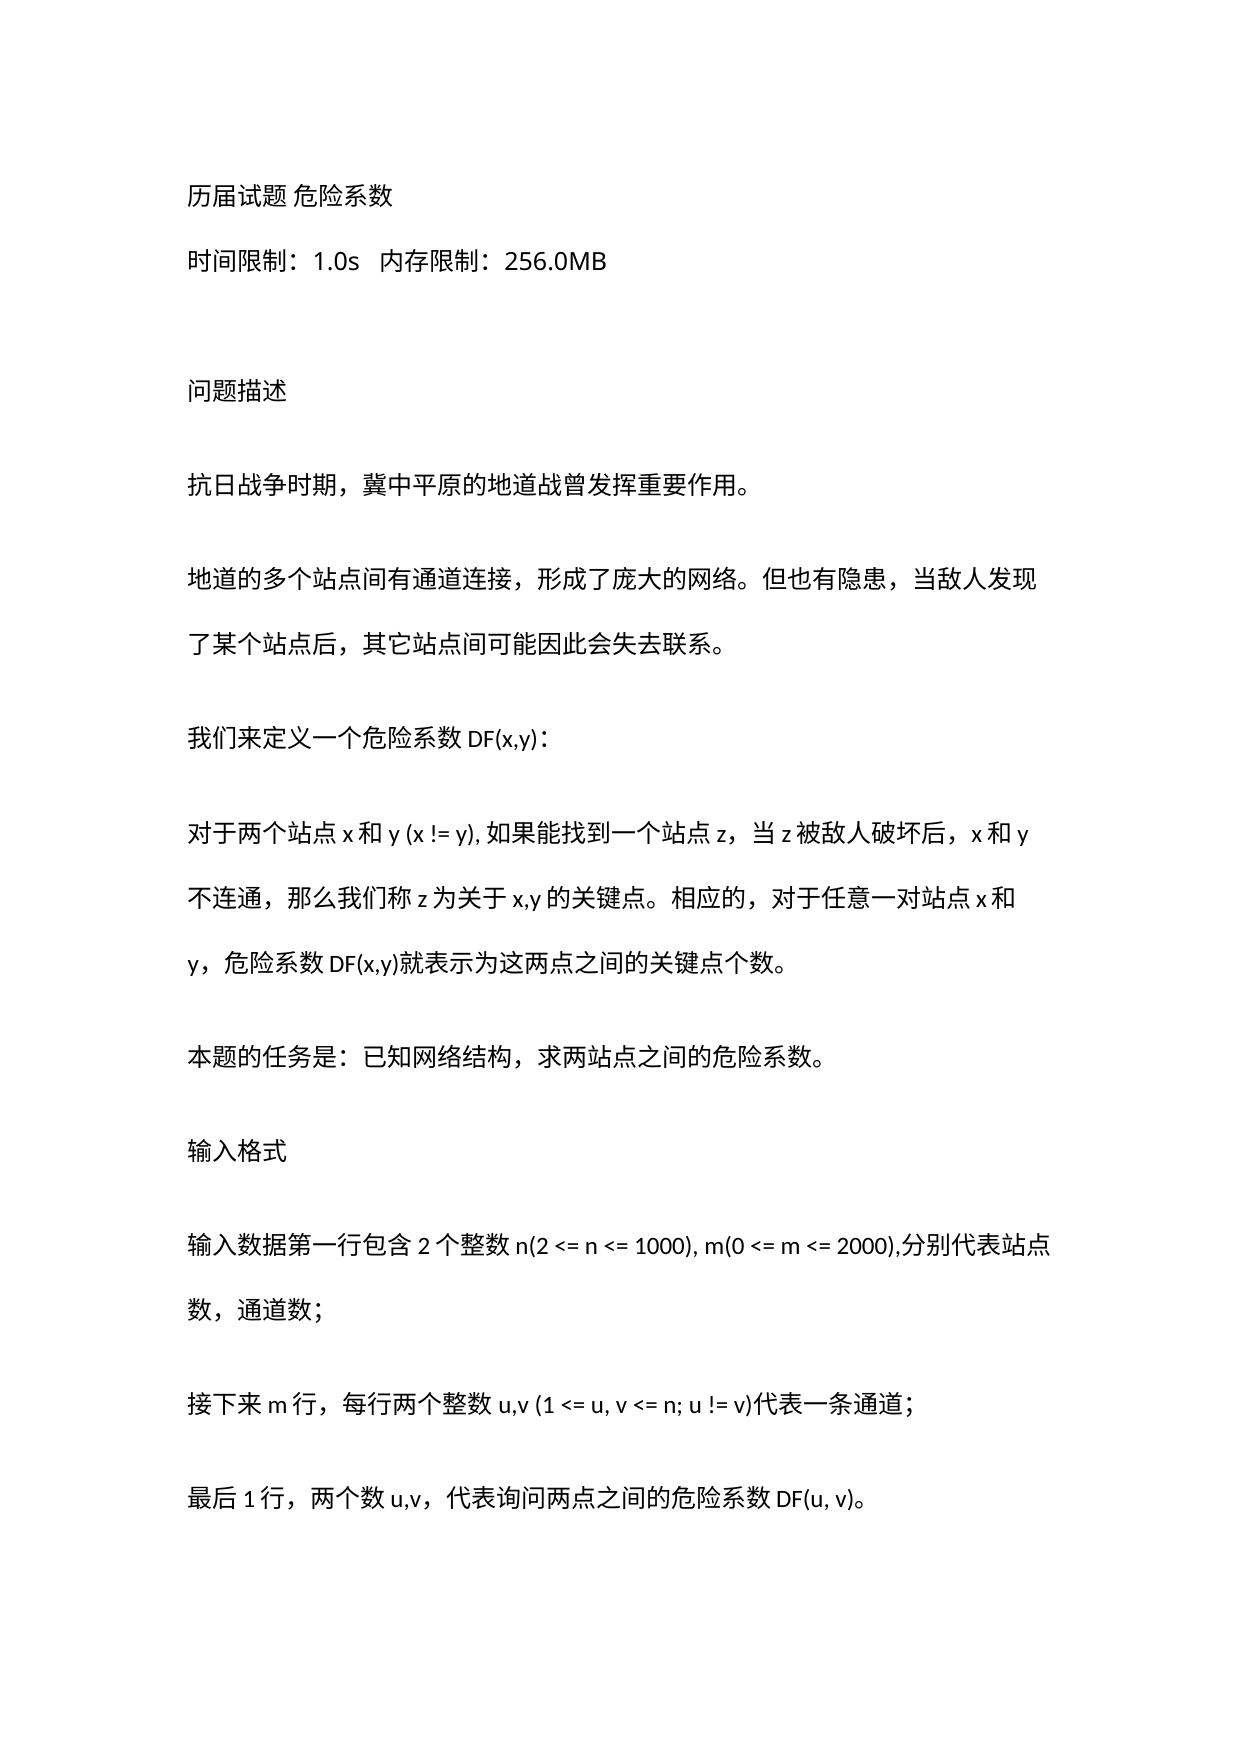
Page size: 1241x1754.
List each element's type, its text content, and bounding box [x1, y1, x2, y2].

text 抗日战争时期，冀中平原的地道战曾发挥重要作用。 [187, 451, 1053, 516]
text 时间限制：1.0s 内存限制：256.0MB [187, 227, 1053, 292]
text 本题的任务是：已知网络结构，求两站点之间的危险系数。 [187, 1023, 1053, 1088]
text 问题描述 [187, 357, 1053, 422]
text 地道的多个站点间有通道连接，形成了庞大的网络。但也有隐患，当敌人发现了某个站点后，其它站点间可能因此会失去联系。 [187, 545, 1053, 675]
text 对于两个站点x和y (x != y), 如果能找到一个站点z，当z被敌人破坏后，x和y不连通，那么我们称z为关于x,y的关键点。相应的，对于任意一对站点x和y，危险系数DF(x,y)就表示为这两点之间的关键点个数。 [187, 799, 1053, 994]
text 最后1行，两个数u,v，代表询问两点之间的危险系数DF(u, v)。 [187, 1464, 1053, 1529]
text 输入格式 [187, 1117, 1053, 1182]
text 我们来定义一个危险系数DF(x,y)： [187, 704, 1053, 769]
text 历届试题 危险系数 [187, 162, 1053, 227]
text 输入数据第一行包含2个整数n(2 <= n <= 1000), m(0 <= m <= 2000),分别代表站点数，通道数； [187, 1211, 1053, 1341]
text 接下来m行，每行两个整数 u,v (1 <= u, v <= n; u != v)代表一条通道； [187, 1370, 1053, 1435]
